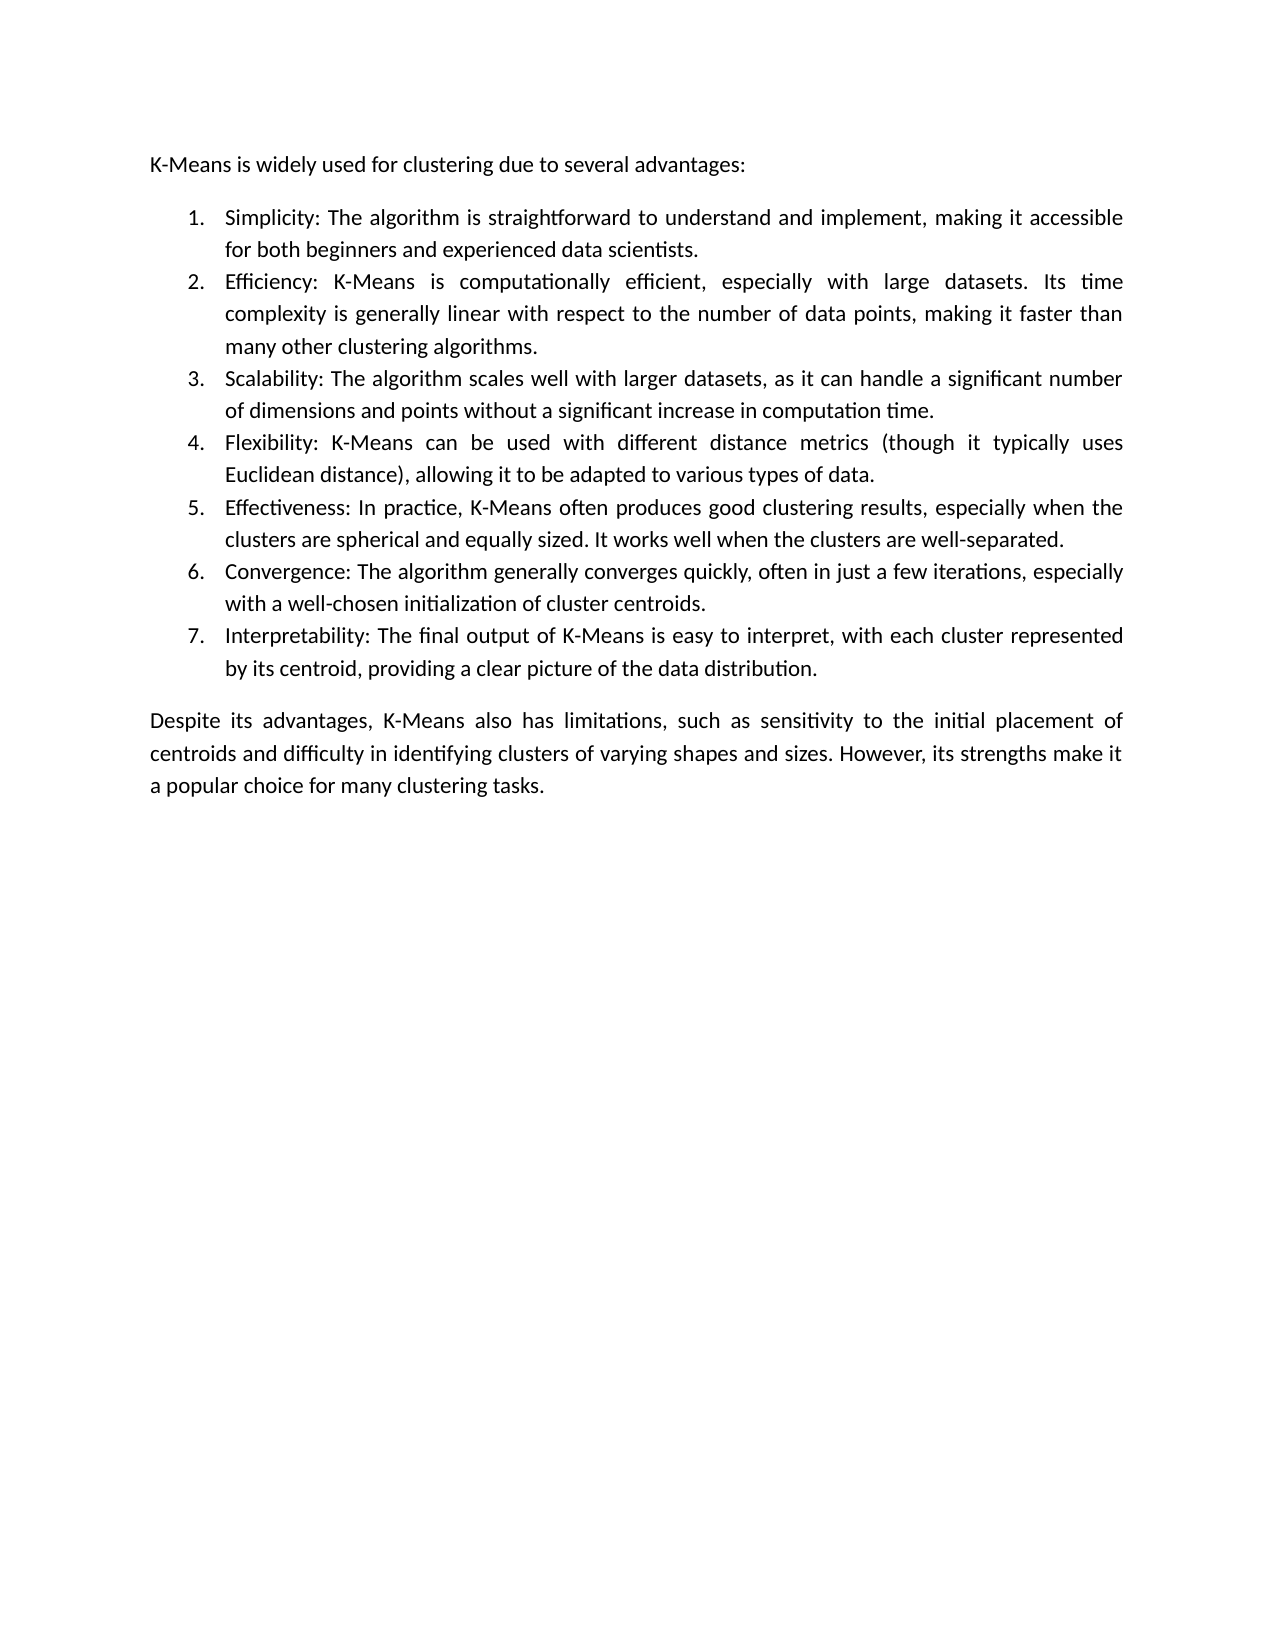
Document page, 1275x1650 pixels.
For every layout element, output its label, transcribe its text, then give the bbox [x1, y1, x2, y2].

list Scalability: The algorithm scales well with larger datasets, as it can handle a significant number of dimensions and points without a significant increase in computation time. [187, 364, 1125, 424]
list Convergence: The algorithm generally converges quickly, often in just a few iterations, especially with a well-chosen initialization of cluster centroids. [187, 557, 1125, 617]
list Effectiveness: In practice, K-Means often produces good clustering results, especially when the clusters are spherical and equally sized. It works well when the clusters are well-separated. [187, 493, 1125, 553]
list Interpretability: The final output of K-Means is easy to interpret, with each cluster represented by its centroid, providing a clear picture of the data distribution. [187, 621, 1125, 682]
text Despite its advantages, K-Means also has limitations, such as sensitivity to the initial placement of centroids and difficulty in identifying clusters of varying shapes and sizes. However, its strengths make it a popular choice for many clustering tasks. [150, 707, 1125, 799]
text K-Means is widely used for clustering due to several advantages: [150, 150, 1125, 178]
list Flexibility: K-Means can be used with different distance metrics (though it typically uses Euclidean distance), allowing it to be adapted to various types of data. [187, 428, 1125, 488]
list Efficiency: K-Means is computationally efficient, especially with large datasets. Its time complexity is generally linear with respect to the number of data points, making it faster than many other clustering algorithms. [187, 267, 1125, 360]
list Simplicity: The algorithm is straightforward to understand and implement, making it accessible for both beginners and experienced data scientists. [187, 203, 1125, 263]
